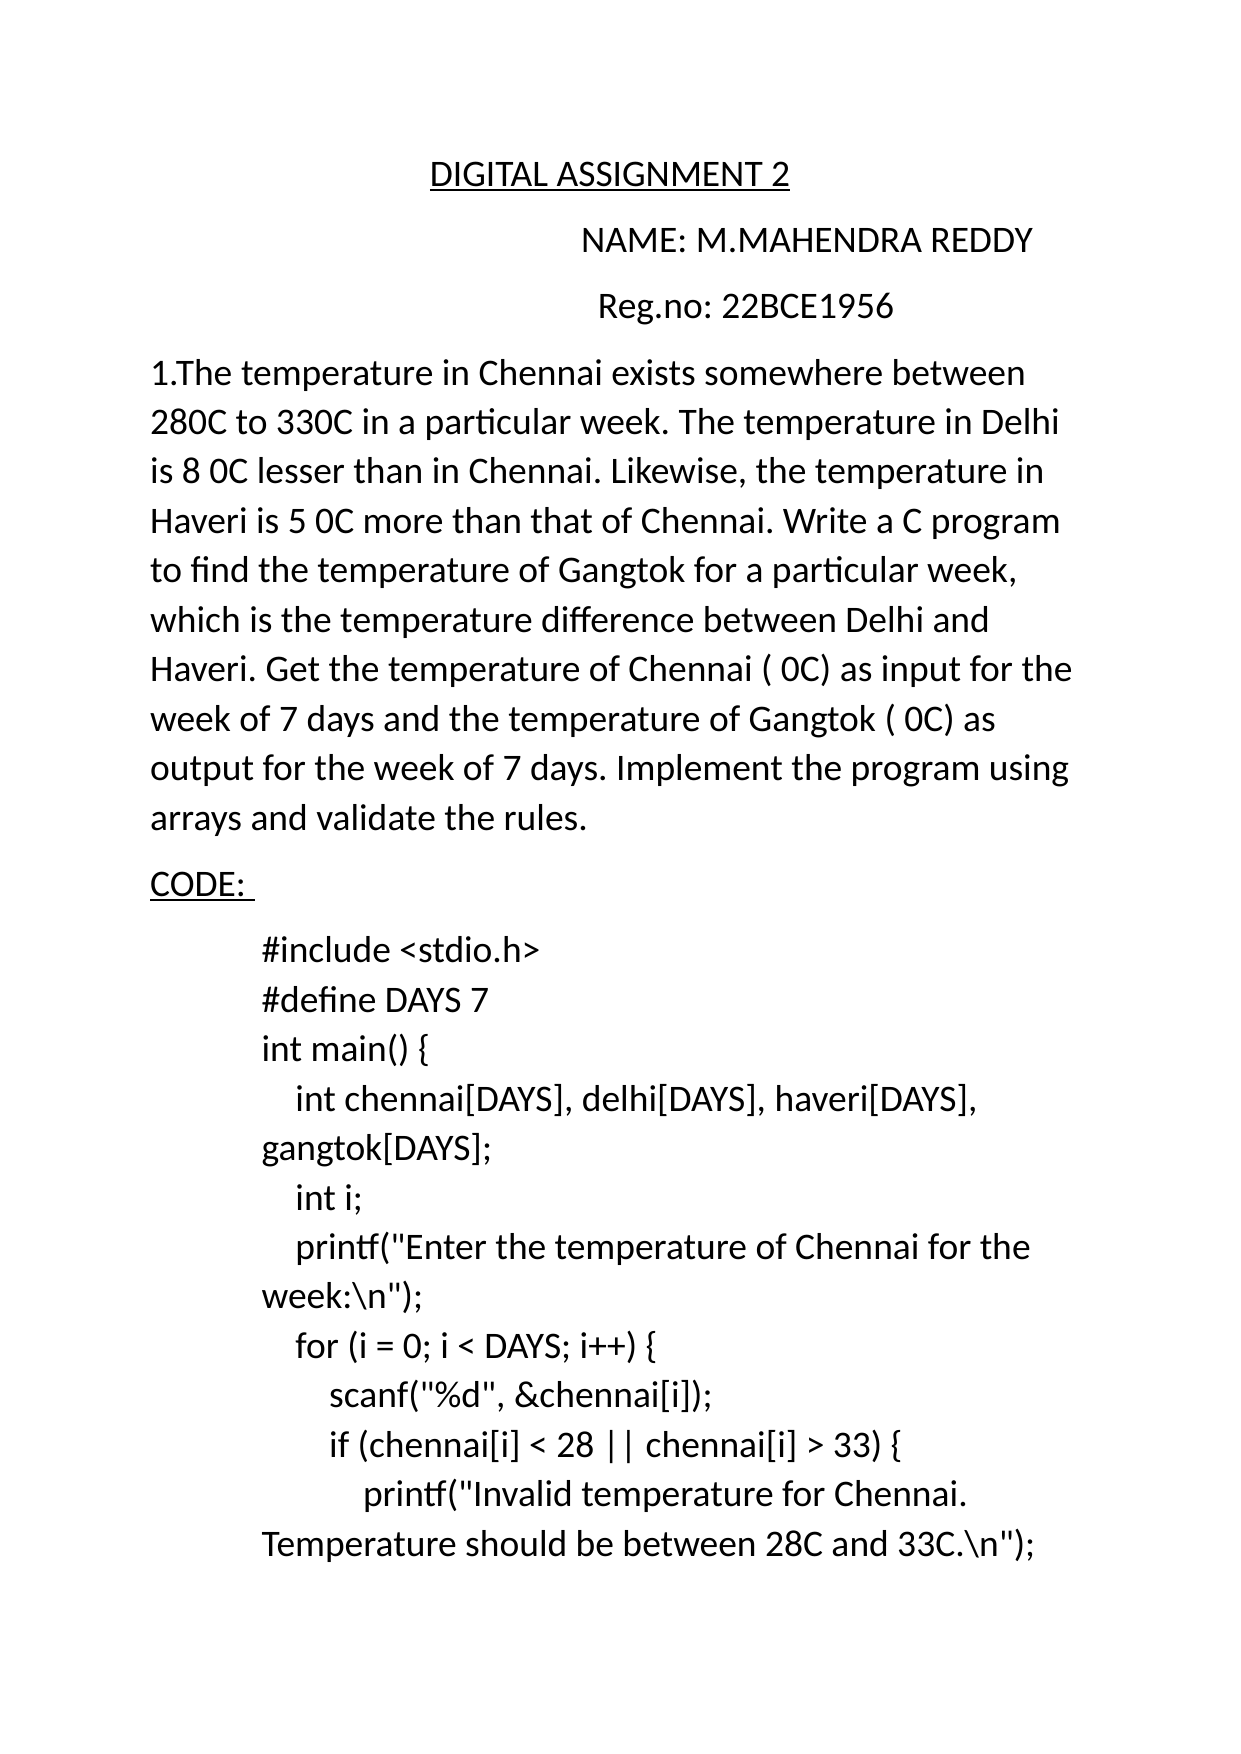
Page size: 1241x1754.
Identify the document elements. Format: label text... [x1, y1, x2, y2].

list printf("Invalid temperature for Chennai. Temperature should be between 28C and 33C.\n"); [261, 1470, 1090, 1566]
list if (chennai[i] < 28 || chennai[i] > 33) { [261, 1421, 1090, 1467]
list #define DAYS 7 [261, 976, 1090, 1021]
list int main() { [261, 1025, 1090, 1071]
text NAME: M.MAHENDRA REDDY [150, 216, 1090, 262]
list scanf("%d", &chennai[i]); [261, 1371, 1090, 1417]
text DIGITAL ASSIGNMENT 2 [150, 150, 1090, 196]
text CODE: [150, 860, 1090, 906]
list int chennai[DAYS], delhi[DAYS], haveri[DAYS], gangtok[DAYS]; [261, 1074, 1090, 1170]
list for (i = 0; i < DAYS; i++) { [261, 1322, 1090, 1368]
list #include <stdio.h> [261, 926, 1090, 972]
list printf("Enter the temperature of Chennai for the week:\n"); [261, 1223, 1090, 1318]
text Reg.no: 22BCE1956 [150, 282, 1090, 328]
list int i; [261, 1173, 1090, 1219]
text 1.The temperature in Chennai exists somewhere between 280C to 330C in a particular week. The temperature in Delhi is 8 0C lesser than in Chennai. Likewise, the temperature in Haveri is 5 0C more than that of Chennai. Write a C program to find the temperature of Gangtok for a particular week, which is the temperature difference between Delhi and Haveri. Get the temperature of Chennai ( 0C) as input for the week of 7 days and the temperature of Gangtok ( 0C) as output for the week of 7 days. Implement the program using arrays and validate the rules. [150, 348, 1090, 839]
